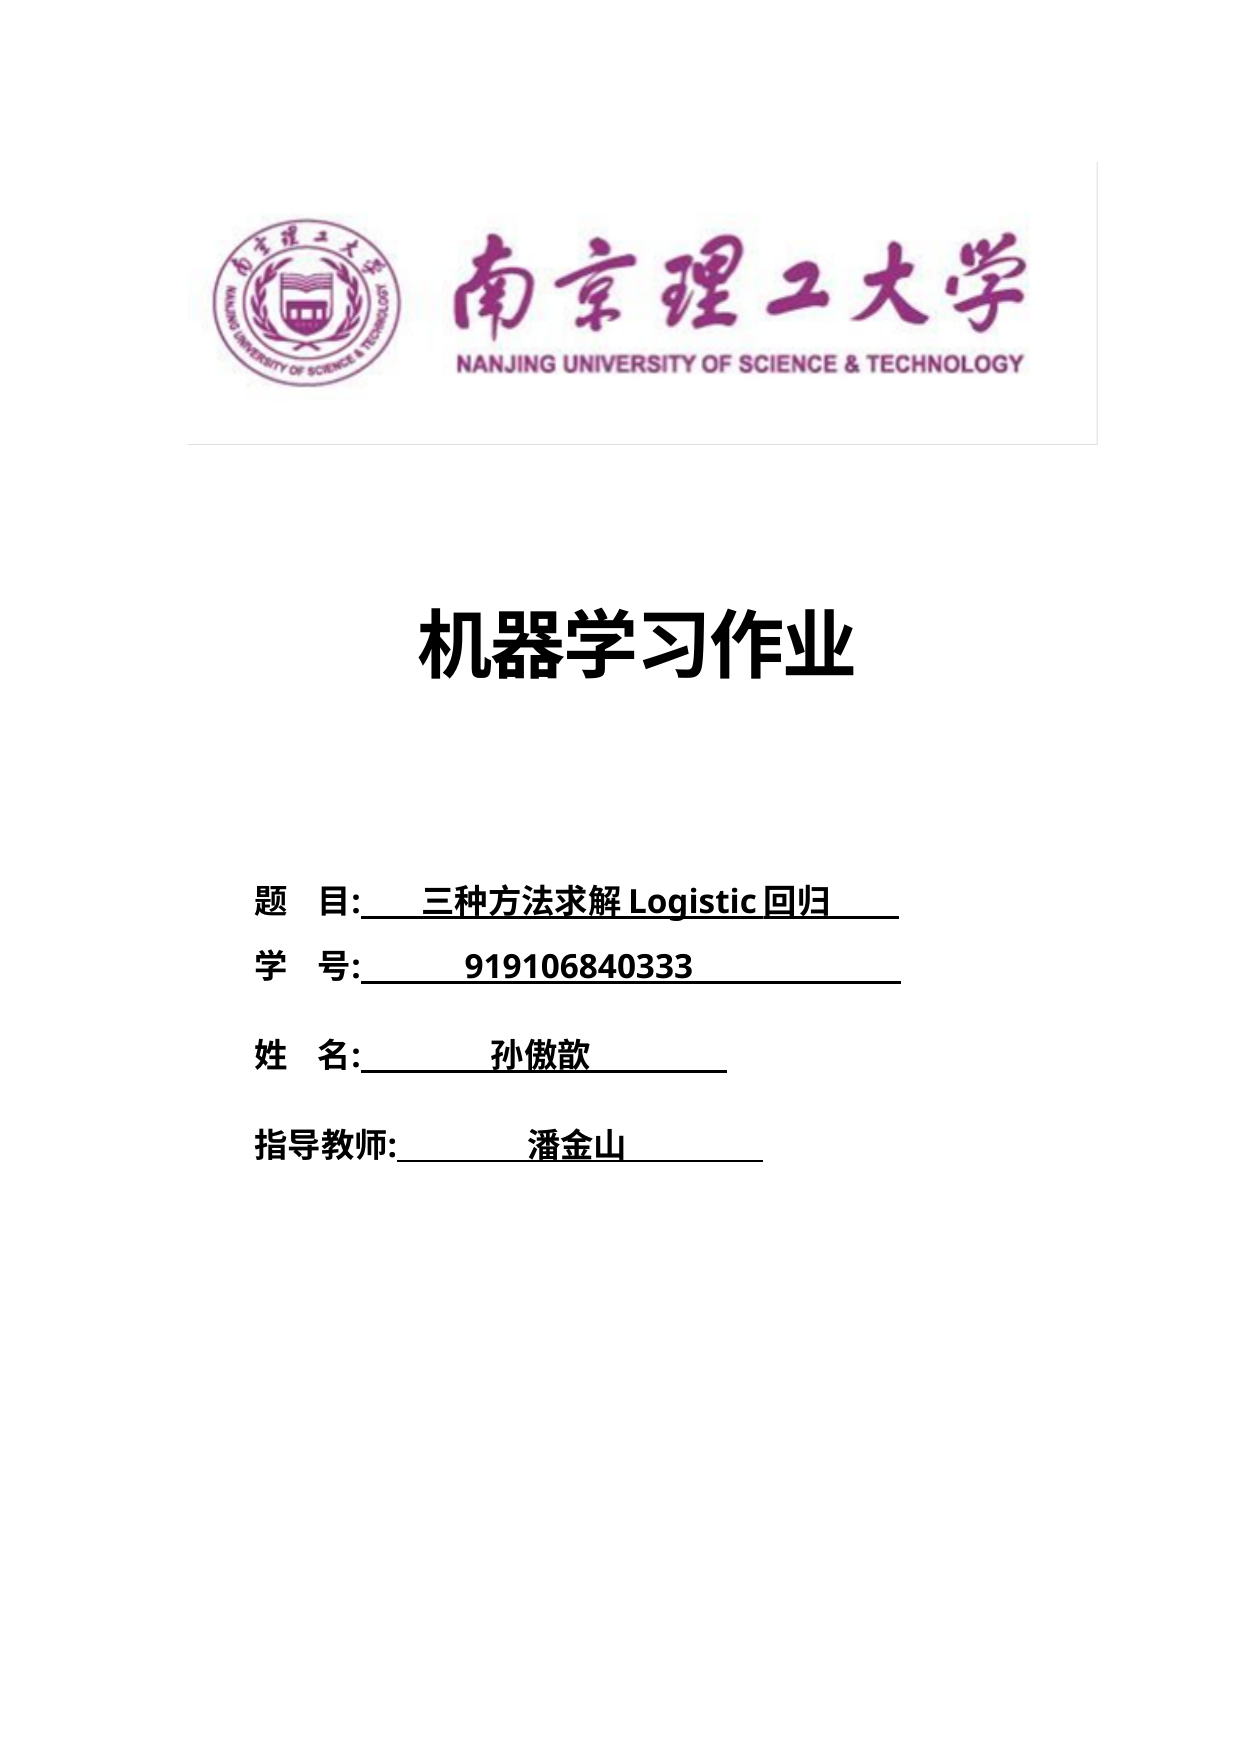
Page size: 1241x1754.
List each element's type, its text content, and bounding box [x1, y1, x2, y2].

text 机器学习作业 [187, 574, 1053, 704]
text 指导教师: 潘金山 [187, 1110, 1053, 1175]
text 题 目: 三种方法求解Logistic回归 [187, 867, 1053, 932]
picture [187, 162, 1099, 447]
text 学 号: 919106840333 [187, 932, 1053, 997]
text 姓 名: 孙傲歆 [187, 1021, 1053, 1086]
